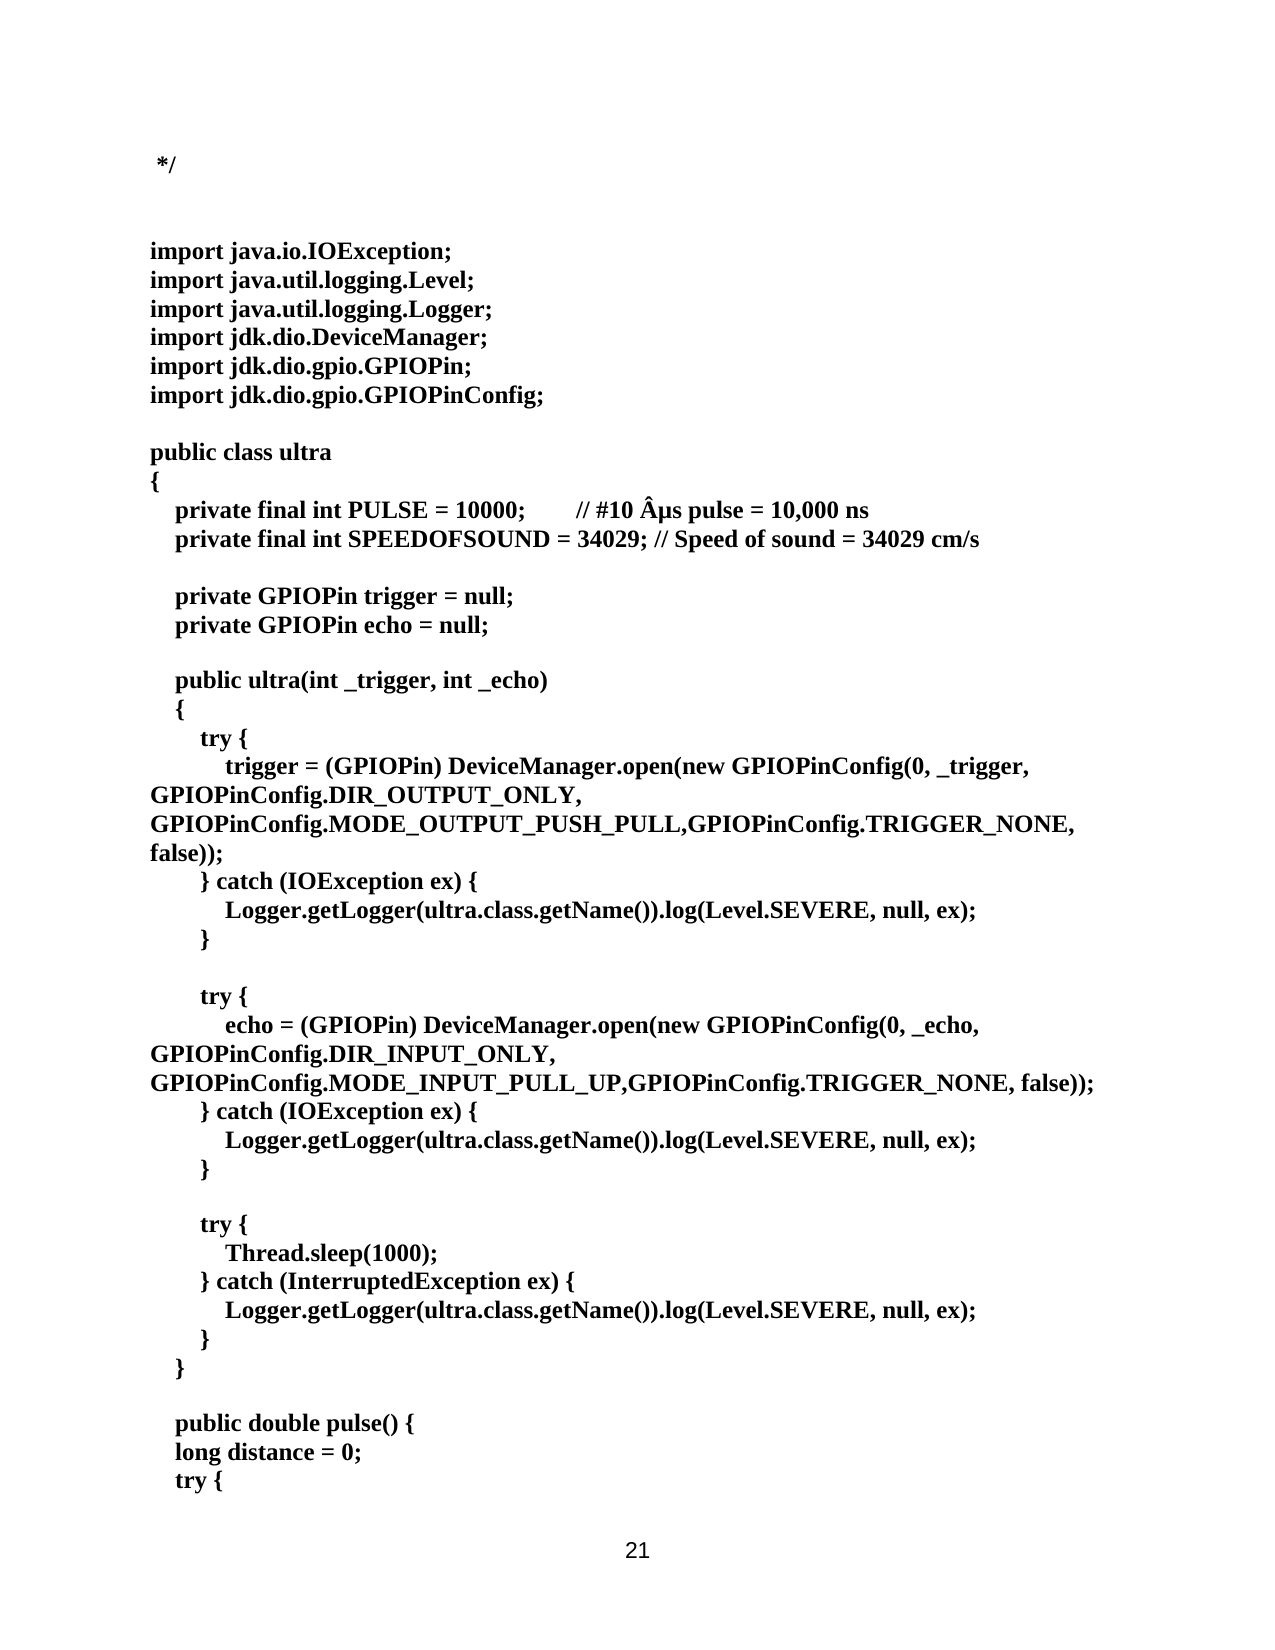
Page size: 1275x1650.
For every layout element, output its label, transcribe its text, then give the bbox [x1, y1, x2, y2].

text { [150, 694, 1125, 723]
text { [150, 466, 1125, 495]
text try { [150, 1209, 1125, 1238]
text */ [150, 150, 1125, 179]
text Thread.sleep(1000); [150, 1238, 1125, 1266]
text } catch (IOException ex) { [150, 866, 1125, 895]
text echo = (GPIOPin) DeviceManager.open(new GPIOPinConfig(0, _echo, GPIOPinConfig.DIR_INPUT_ONLY, GPIOPinConfig.MODE_INPUT_PULL_UP,GPIOPinConfig.TRIGGER_NONE, false)); [150, 1010, 1125, 1096]
text public double pulse() { [150, 1408, 1125, 1437]
text public ultra(int _trigger, int _echo) [150, 665, 1125, 694]
text private final int SPEEDOFSOUND = 34029; // Speed of sound = 34029 cm/s [150, 524, 1125, 552]
text trigger = (GPIOPin) DeviceManager.open(new GPIOPinConfig(0, _trigger, GPIOPinConfig.DIR_OUTPUT_ONLY, GPIOPinConfig.MODE_OUTPUT_PUSH_PULL,GPIOPinConfig.TRIGGER_NONE, false)); [150, 751, 1125, 866]
text } [150, 1353, 1125, 1381]
text public class ultra [150, 437, 1125, 466]
text try { [150, 1465, 1125, 1494]
text import java.util.logging.Level; [150, 265, 1125, 294]
text } [150, 924, 1125, 953]
text Logger.getLogger(ultra.class.getName()).log(Level.SEVERE, null, ex); [150, 1125, 1125, 1154]
text } [150, 1324, 1125, 1353]
text import java.io.IOException; [150, 236, 1125, 265]
text try { [150, 981, 1125, 1010]
text private final int PULSE = 10000; // #10 Âµs pulse = 10,000 ns [150, 495, 1125, 524]
text private GPIOPin echo = null; [150, 610, 1125, 639]
text import jdk.dio.gpio.GPIOPinConfig; [150, 380, 1125, 409]
text } catch (InterruptedException ex) { [150, 1266, 1125, 1295]
text private GPIOPin trigger = null; [150, 581, 1125, 610]
text Logger.getLogger(ultra.class.getName()).log(Level.SEVERE, null, ex); [150, 1295, 1125, 1324]
text import jdk.dio.DeviceManager; [150, 322, 1125, 351]
text } catch (IOException ex) { [150, 1096, 1125, 1125]
text import jdk.dio.gpio.GPIOPin; [150, 351, 1125, 380]
text } [150, 1154, 1125, 1183]
text long distance = 0; [150, 1437, 1125, 1465]
text try { [150, 723, 1125, 751]
text Logger.getLogger(ultra.class.getName()).log(Level.SEVERE, null, ex); [150, 895, 1125, 924]
text import java.util.logging.Logger; [150, 294, 1125, 322]
